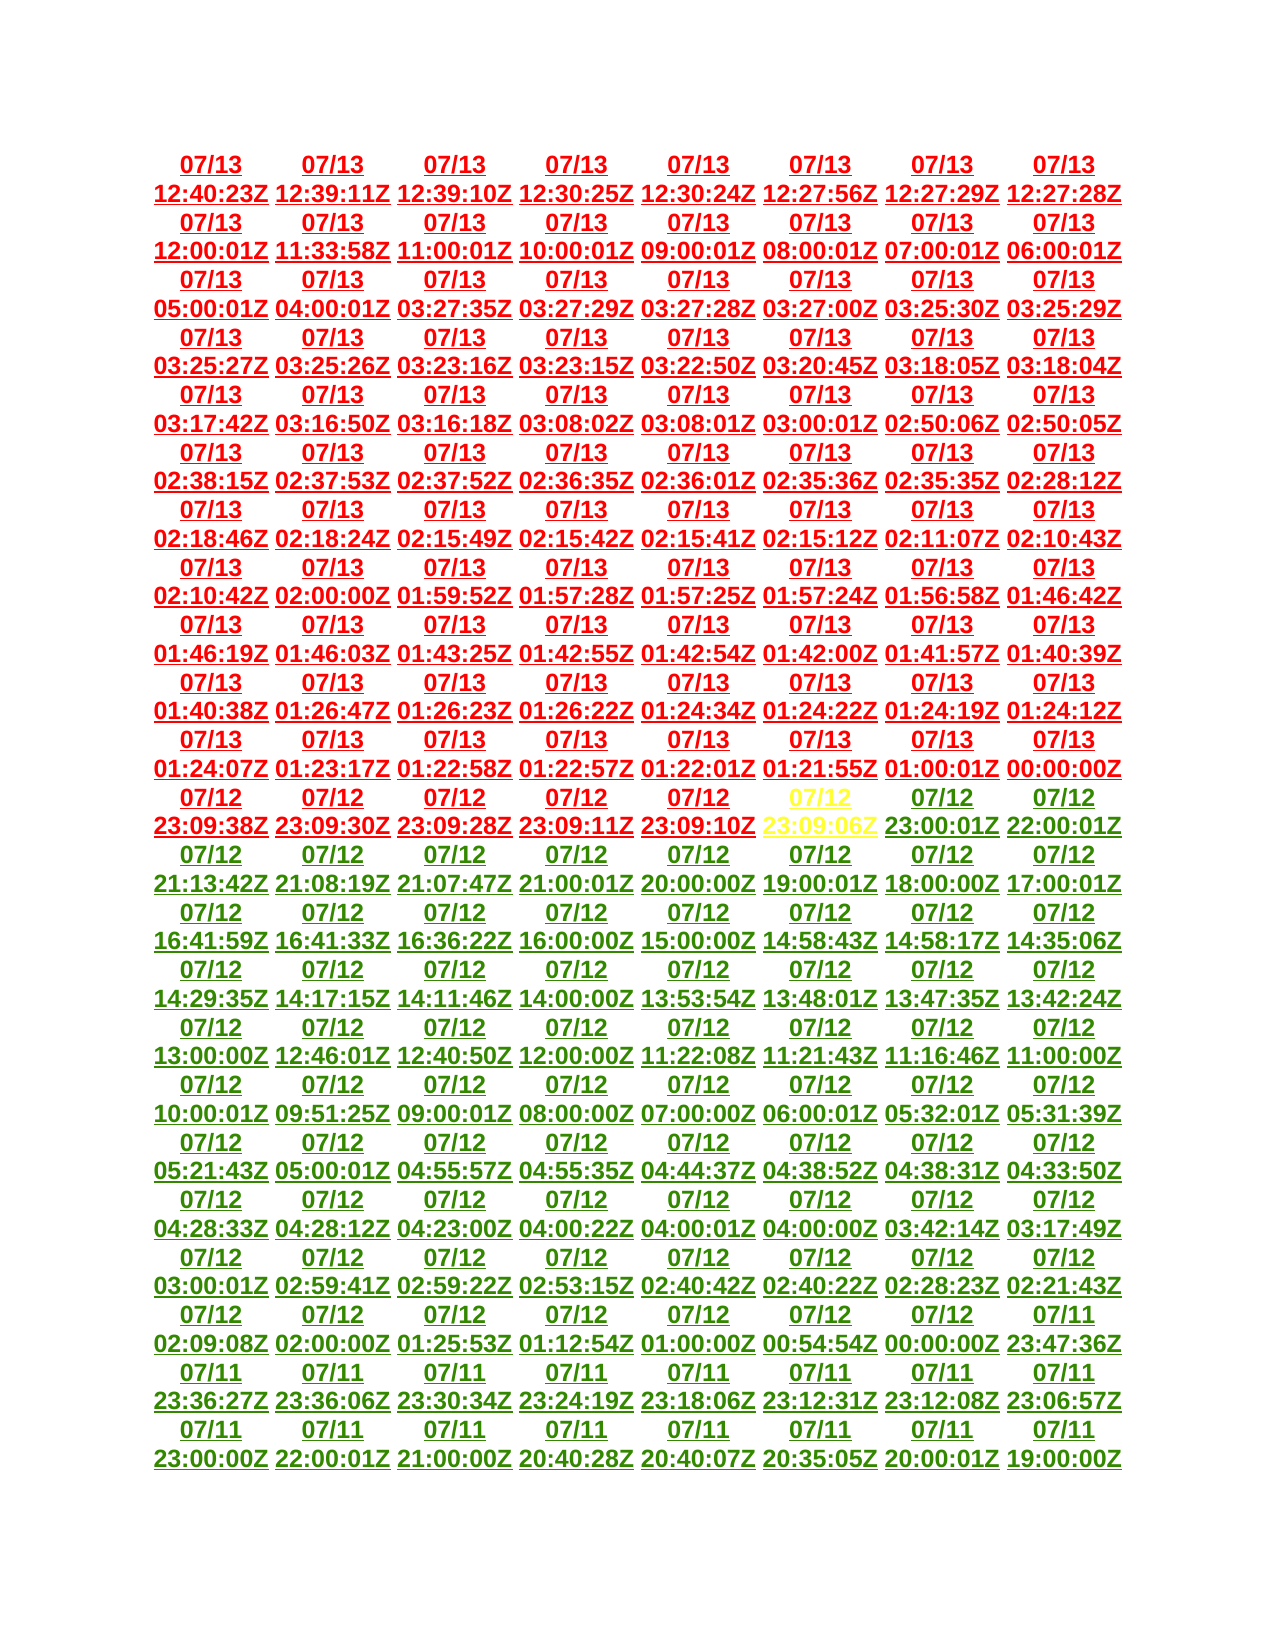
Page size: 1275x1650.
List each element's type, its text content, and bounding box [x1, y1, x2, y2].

table_cell 07/12 04:23:00Z [394, 1185, 516, 1242]
table_cell 07/12 01:25:53Z [394, 1300, 516, 1357]
table_cell 07/12 02:53:15Z [516, 1243, 637, 1300]
table_cell 07/13 01:46:42Z [1003, 553, 1125, 610]
table_cell 07/13 02:11:07Z [881, 495, 1003, 552]
table_cell 07/13 01:57:24Z [759, 553, 881, 610]
table_cell 07/12 14:58:17Z [881, 898, 1003, 955]
table_cell 07/12 23:09:30Z [272, 783, 394, 840]
table_cell 07/13 01:23:17Z [272, 725, 394, 782]
table_cell 07/12 04:00:22Z [516, 1185, 637, 1242]
table_cell 07/12 02:28:23Z [881, 1243, 1003, 1300]
table_cell 07/13 12:27:28Z [1003, 150, 1125, 207]
table_cell 07/11 23:24:19Z [516, 1358, 637, 1415]
table_cell 07/13 02:15:41Z [638, 495, 759, 552]
table_cell 07/12 23:09:38Z [150, 783, 272, 840]
table_cell 07/12 02:40:42Z [638, 1243, 759, 1300]
table_cell 07/13 02:15:49Z [394, 495, 516, 552]
table_cell 07/12 03:17:49Z [1003, 1185, 1125, 1242]
table_cell 07/11 23:36:06Z [272, 1358, 394, 1415]
table_cell 07/12 04:28:33Z [150, 1185, 272, 1242]
table_cell 07/12 16:00:00Z [516, 898, 637, 955]
table_cell 07/13 02:00:00Z [272, 553, 394, 610]
table_cell 07/12 01:12:54Z [516, 1300, 637, 1357]
table_cell 07/13 03:25:27Z [150, 323, 272, 380]
table_cell 07/12 21:00:01Z [516, 840, 637, 897]
table_cell 07/13 03:27:35Z [394, 265, 516, 322]
table_cell 07/13 11:33:58Z [272, 208, 394, 265]
table_cell 07/12 11:22:08Z [638, 1013, 759, 1070]
table_cell 07/12 23:09:28Z [394, 783, 516, 840]
table_cell 07/13 11:00:01Z [394, 208, 516, 265]
table_cell 07/12 04:00:01Z [638, 1185, 759, 1242]
table_cell 07/13 01:26:47Z [272, 668, 394, 725]
table_cell 07/13 06:00:01Z [1003, 208, 1125, 265]
table_cell 07/12 04:38:31Z [881, 1128, 1003, 1185]
table_cell 07/13 12:30:25Z [516, 150, 637, 207]
table_cell 07/12 05:32:01Z [881, 1070, 1003, 1127]
table_cell 07/12 14:29:35Z [150, 955, 272, 1012]
table_cell 07/13 02:50:06Z [881, 380, 1003, 437]
table_cell 07/13 02:37:52Z [394, 438, 516, 495]
table_cell 07/12 03:42:14Z [881, 1185, 1003, 1242]
table_cell 07/12 04:55:57Z [394, 1128, 516, 1185]
table_cell 07/12 11:16:46Z [881, 1013, 1003, 1070]
table_cell 07/13 04:00:01Z [272, 265, 394, 322]
table_cell 07/13 01:24:22Z [759, 668, 881, 725]
table_cell 07/13 01:57:28Z [516, 553, 637, 610]
table_cell 07/13 01:46:03Z [272, 610, 394, 667]
table_cell 07/12 19:00:01Z [759, 840, 881, 897]
table_cell 07/12 05:31:39Z [1003, 1070, 1125, 1127]
table_cell 07/12 02:09:08Z [150, 1300, 272, 1357]
table_cell 07/13 02:50:05Z [1003, 380, 1125, 437]
table_cell 07/11 23:36:27Z [150, 1358, 272, 1415]
table_cell 07/13 01:41:57Z [881, 610, 1003, 667]
table_cell 07/12 10:00:01Z [150, 1070, 272, 1127]
table_cell 07/13 12:39:10Z [394, 150, 516, 207]
table_cell 07/12 14:11:46Z [394, 955, 516, 1012]
table_cell 07/13 03:23:15Z [516, 323, 637, 380]
table_cell 07/12 12:40:50Z [394, 1013, 516, 1070]
table_cell 07/11 23:06:57Z [1003, 1358, 1125, 1415]
table_cell 07/12 21:07:47Z [394, 840, 516, 897]
table_cell 07/13 01:46:19Z [150, 610, 272, 667]
table_cell 07/12 04:38:52Z [759, 1128, 881, 1185]
table_cell 07/13 07:00:01Z [881, 208, 1003, 265]
table_cell 07/12 18:00:00Z [881, 840, 1003, 897]
table_cell 07/13 12:27:29Z [881, 150, 1003, 207]
table_cell 07/13 03:17:42Z [150, 380, 272, 437]
table_cell 07/13 01:24:12Z [1003, 668, 1125, 725]
table_cell 07/13 02:35:35Z [881, 438, 1003, 495]
table_cell 07/13 03:25:30Z [881, 265, 1003, 322]
table_cell 07/12 23:09:11Z [516, 783, 637, 840]
table_cell 07/13 02:35:36Z [759, 438, 881, 495]
table_cell 07/12 12:00:00Z [516, 1013, 637, 1070]
table_cell 07/13 01:40:38Z [150, 668, 272, 725]
table_cell 07/13 03:27:29Z [516, 265, 637, 322]
table_cell 07/13 01:26:22Z [516, 668, 637, 725]
table_cell 07/11 23:47:36Z [1003, 1300, 1125, 1357]
table_cell 07/13 02:10:42Z [150, 553, 272, 610]
table_cell 07/12 05:21:43Z [150, 1128, 272, 1185]
table_cell 07/13 01:26:23Z [394, 668, 516, 725]
table_cell 07/12 00:00:00Z [881, 1300, 1003, 1357]
table_cell 07/13 02:36:01Z [638, 438, 759, 495]
table_cell 07/12 16:41:59Z [150, 898, 272, 955]
table_cell 07/12 02:59:22Z [394, 1243, 516, 1300]
table_cell 07/13 08:00:01Z [759, 208, 881, 265]
table_cell 07/12 05:00:01Z [272, 1128, 394, 1185]
table_cell 07/12 02:59:41Z [272, 1243, 394, 1300]
table_cell 07/12 23:09:06Z [759, 783, 881, 840]
table_cell 07/13 03:18:05Z [881, 323, 1003, 380]
table_cell 07/13 01:57:25Z [638, 553, 759, 610]
table_cell 07/11 22:00:01Z [272, 1415, 394, 1472]
table_cell 07/12 17:00:01Z [1003, 840, 1125, 897]
table_cell 07/12 01:00:00Z [638, 1300, 759, 1357]
table_cell 07/13 01:59:52Z [394, 553, 516, 610]
table_cell 07/13 01:24:34Z [638, 668, 759, 725]
table_cell 07/11 23:00:00Z [150, 1415, 272, 1472]
table_cell 07/12 09:51:25Z [272, 1070, 394, 1127]
table_cell 07/12 14:58:43Z [759, 898, 881, 955]
table_cell 07/13 02:38:15Z [150, 438, 272, 495]
table_cell 07/12 11:00:00Z [1003, 1013, 1125, 1070]
table_cell 07/13 03:25:26Z [272, 323, 394, 380]
table_cell 07/12 21:08:19Z [272, 840, 394, 897]
table_cell 07/12 14:35:06Z [1003, 898, 1125, 955]
table_cell 07/12 12:46:01Z [272, 1013, 394, 1070]
table_cell 07/13 03:20:45Z [759, 323, 881, 380]
table_cell 07/13 01:24:19Z [881, 668, 1003, 725]
table_cell 07/12 06:00:01Z [759, 1070, 881, 1127]
table_cell 07/13 01:42:55Z [516, 610, 637, 667]
table_cell 07/13 02:37:53Z [272, 438, 394, 495]
table_cell 07/13 01:22:57Z [516, 725, 637, 782]
table_cell 07/12 16:41:33Z [272, 898, 394, 955]
table_cell 07/13 03:18:04Z [1003, 323, 1125, 380]
table_cell 07/12 03:00:01Z [150, 1243, 272, 1300]
table_cell 07/12 04:00:00Z [759, 1185, 881, 1242]
table_cell 07/12 04:33:50Z [1003, 1128, 1125, 1185]
table_cell 07/13 12:30:24Z [638, 150, 759, 207]
table_cell 07/13 01:40:39Z [1003, 610, 1125, 667]
table_cell 07/12 14:17:15Z [272, 955, 394, 1012]
table_cell 07/13 01:56:58Z [881, 553, 1003, 610]
table_cell 07/13 02:15:42Z [516, 495, 637, 552]
table_cell 07/12 16:36:22Z [394, 898, 516, 955]
table_cell 07/12 08:00:00Z [516, 1070, 637, 1127]
table_cell 07/12 13:48:01Z [759, 955, 881, 1012]
table_cell 07/12 07:00:00Z [638, 1070, 759, 1127]
table_cell 07/13 03:27:28Z [638, 265, 759, 322]
table_cell 07/13 02:18:46Z [150, 495, 272, 552]
table_cell 07/13 02:10:43Z [1003, 495, 1125, 552]
table_cell 07/12 11:21:43Z [759, 1013, 881, 1070]
table_cell 07/11 23:12:08Z [881, 1358, 1003, 1415]
table_cell 07/11 21:00:00Z [394, 1415, 516, 1472]
table_cell 07/13 01:43:25Z [394, 610, 516, 667]
table_cell 07/11 23:12:31Z [759, 1358, 881, 1415]
table_cell 07/12 23:00:01Z [881, 783, 1003, 840]
table_cell 07/13 01:42:54Z [638, 610, 759, 667]
table_cell 07/13 02:15:12Z [759, 495, 881, 552]
table_cell 07/11 23:18:06Z [638, 1358, 759, 1415]
table_cell 07/13 12:00:01Z [150, 208, 272, 265]
table_cell 07/13 01:42:00Z [759, 610, 881, 667]
table_cell 07/11 20:40:28Z [516, 1415, 637, 1472]
table_cell 07/13 00:00:00Z [1003, 725, 1125, 782]
table_cell 07/13 03:16:18Z [394, 380, 516, 437]
table_cell 07/12 22:00:01Z [1003, 783, 1125, 840]
table_cell 07/13 01:22:01Z [638, 725, 759, 782]
table_cell 07/12 02:40:22Z [759, 1243, 881, 1300]
table_cell 07/13 01:24:07Z [150, 725, 272, 782]
table_cell 07/12 13:00:00Z [150, 1013, 272, 1070]
table_cell 07/12 04:55:35Z [516, 1128, 637, 1185]
table_cell 07/11 20:35:05Z [759, 1415, 881, 1472]
table_cell 07/13 03:08:01Z [638, 380, 759, 437]
table_cell 07/13 12:39:11Z [272, 150, 394, 207]
table_cell 07/11 19:00:00Z [1003, 1415, 1125, 1472]
table_cell 07/11 20:00:01Z [881, 1415, 1003, 1472]
table_cell 07/12 20:00:00Z [638, 840, 759, 897]
table_cell 07/13 03:27:00Z [759, 265, 881, 322]
table_cell 07/12 09:00:01Z [394, 1070, 516, 1127]
table_cell 07/13 12:40:23Z [150, 150, 272, 207]
table_cell 07/13 12:27:56Z [759, 150, 881, 207]
table_cell 07/12 02:21:43Z [1003, 1243, 1125, 1300]
table_cell 07/13 03:08:02Z [516, 380, 637, 437]
table_cell 07/13 03:00:01Z [759, 380, 881, 437]
table_cell 07/13 02:18:24Z [272, 495, 394, 552]
table_cell 07/13 02:36:35Z [516, 438, 637, 495]
table_cell 07/13 03:25:29Z [1003, 265, 1125, 322]
table_cell 07/13 01:21:55Z [759, 725, 881, 782]
table_cell 07/12 02:00:00Z [272, 1300, 394, 1357]
table_cell 07/13 02:28:12Z [1003, 438, 1125, 495]
table_cell 07/13 01:22:58Z [394, 725, 516, 782]
table_cell 07/11 23:30:34Z [394, 1358, 516, 1415]
table_cell 07/12 13:53:54Z [638, 955, 759, 1012]
table_cell 07/11 20:40:07Z [638, 1415, 759, 1472]
table_cell 07/13 03:23:16Z [394, 323, 516, 380]
table_cell 07/12 13:47:35Z [881, 955, 1003, 1012]
table_cell 07/12 04:28:12Z [272, 1185, 394, 1242]
table_cell 07/13 10:00:01Z [516, 208, 637, 265]
table_cell 07/12 04:44:37Z [638, 1128, 759, 1185]
table_cell 07/13 01:00:01Z [881, 725, 1003, 782]
table_cell 07/12 14:00:00Z [516, 955, 637, 1012]
table_cell 07/13 09:00:01Z [638, 208, 759, 265]
table_cell 07/12 15:00:00Z [638, 898, 759, 955]
table_cell 07/13 05:00:01Z [150, 265, 272, 322]
table_cell 07/12 23:09:10Z [638, 783, 759, 840]
table_cell 07/12 13:42:24Z [1003, 955, 1125, 1012]
table_cell 07/12 00:54:54Z [759, 1300, 881, 1357]
table_cell 07/13 03:22:50Z [638, 323, 759, 380]
table_cell 07/12 21:13:42Z [150, 840, 272, 897]
table_cell 07/13 03:16:50Z [272, 380, 394, 437]
